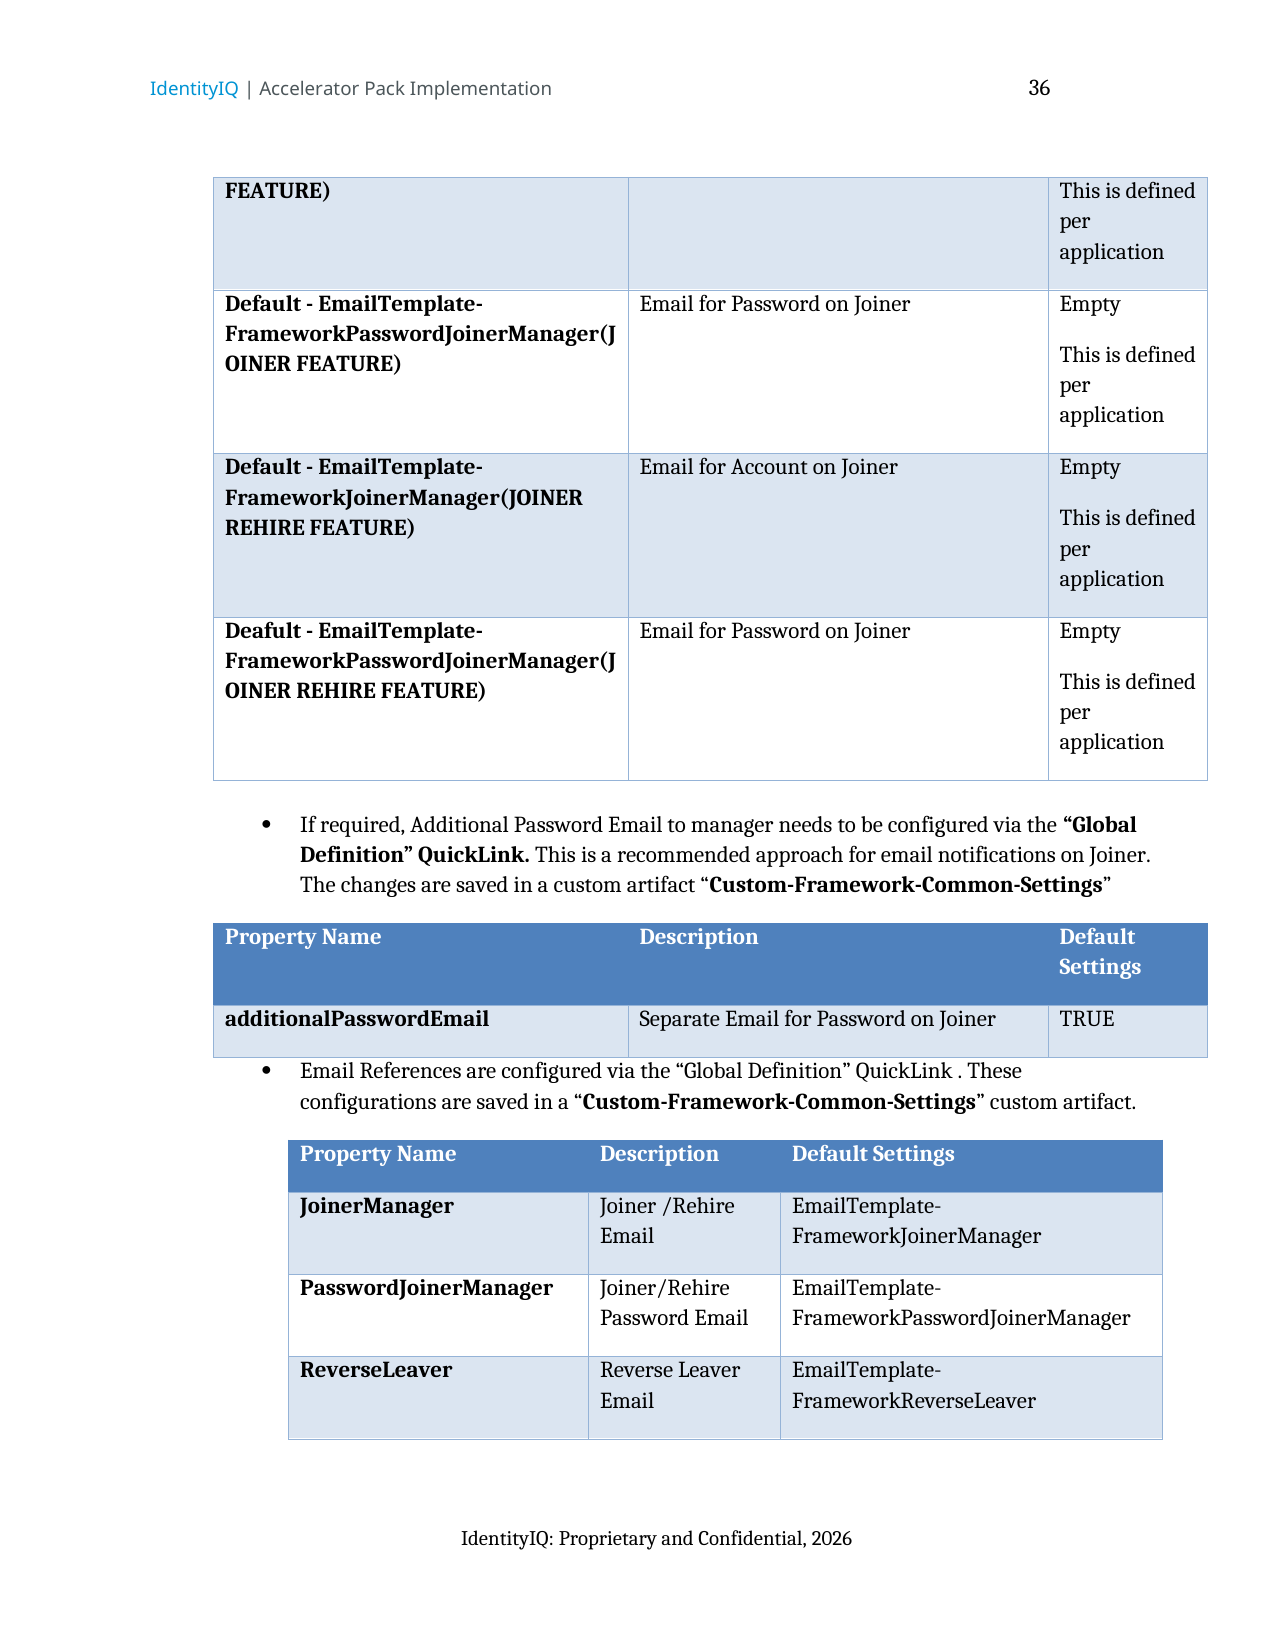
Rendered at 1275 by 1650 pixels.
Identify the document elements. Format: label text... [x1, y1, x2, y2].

table_header Property Name [289, 1141, 588, 1192]
table_cell EmailTemplate-FrameworkReverseLeaver [781, 1357, 1162, 1438]
table_cell Email for Password on Joiner [629, 291, 1048, 453]
table_cell TRUE [1049, 1006, 1207, 1057]
table_cell Joiner/Rehire Password Email [589, 1275, 780, 1356]
table_cell Default - EmailTemplate-FrameworkJoinerManager(JOINER REHIRE FEATURE) [214, 454, 628, 617]
table_cell additionalPasswordEmail [214, 1006, 628, 1057]
table_cell Separate Email for Password on Joiner [629, 1006, 1048, 1057]
list If required, Additional Password Email to manager needs to be configured via the “Global Definition” QuickLink. This is a recommended approach for email notifications on Joiner. The changes are saved in a custom artifact “Custom-Framework-Common-Settings” [262, 811, 1162, 898]
table_cell Email for Password on Joiner [629, 618, 1048, 780]
table_cell Reverse Leaver Email [589, 1357, 780, 1438]
table_cell PasswordJoinerManager [289, 1275, 588, 1356]
table_cell Email for Account on Joiner [629, 454, 1048, 617]
table_cell ReverseLeaver [289, 1357, 588, 1438]
table_cell JoinerManager [289, 1193, 588, 1274]
table_header Default Settings [781, 1141, 1162, 1192]
table_cell Empty This is defined per application [1049, 291, 1207, 453]
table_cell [629, 178, 1048, 289]
table_cell Default - EmailTemplate-FrameworkPasswordJoinerManager(JOINER FEATURE) [214, 291, 628, 453]
table_cell Joiner /Rehire Email [589, 1193, 780, 1274]
table_cell EmailTemplate-FrameworkPasswordJoinerManager [781, 1275, 1162, 1356]
table_cell Empty This is defined per application [1049, 618, 1207, 780]
list Email References are configured via the “Global Definition” QuickLink . These configurations are saved in a “Custom-Framework-Common-Settings” custom artifact. [262, 1058, 1162, 1115]
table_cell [1049, 178, 1207, 289]
table_header Default Settings [1049, 924, 1207, 1005]
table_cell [214, 178, 628, 289]
table_header Description [589, 1141, 780, 1192]
table_cell Deafult - EmailTemplate-FrameworkPasswordJoinerManager(JOINER REHIRE FEATURE) [214, 618, 628, 780]
table_cell Empty This is defined per application [1049, 454, 1207, 617]
table_header Description [629, 924, 1048, 1005]
table_header Property Name [214, 924, 628, 1005]
table_cell EmailTemplate-FrameworkJoinerManager [781, 1193, 1162, 1274]
